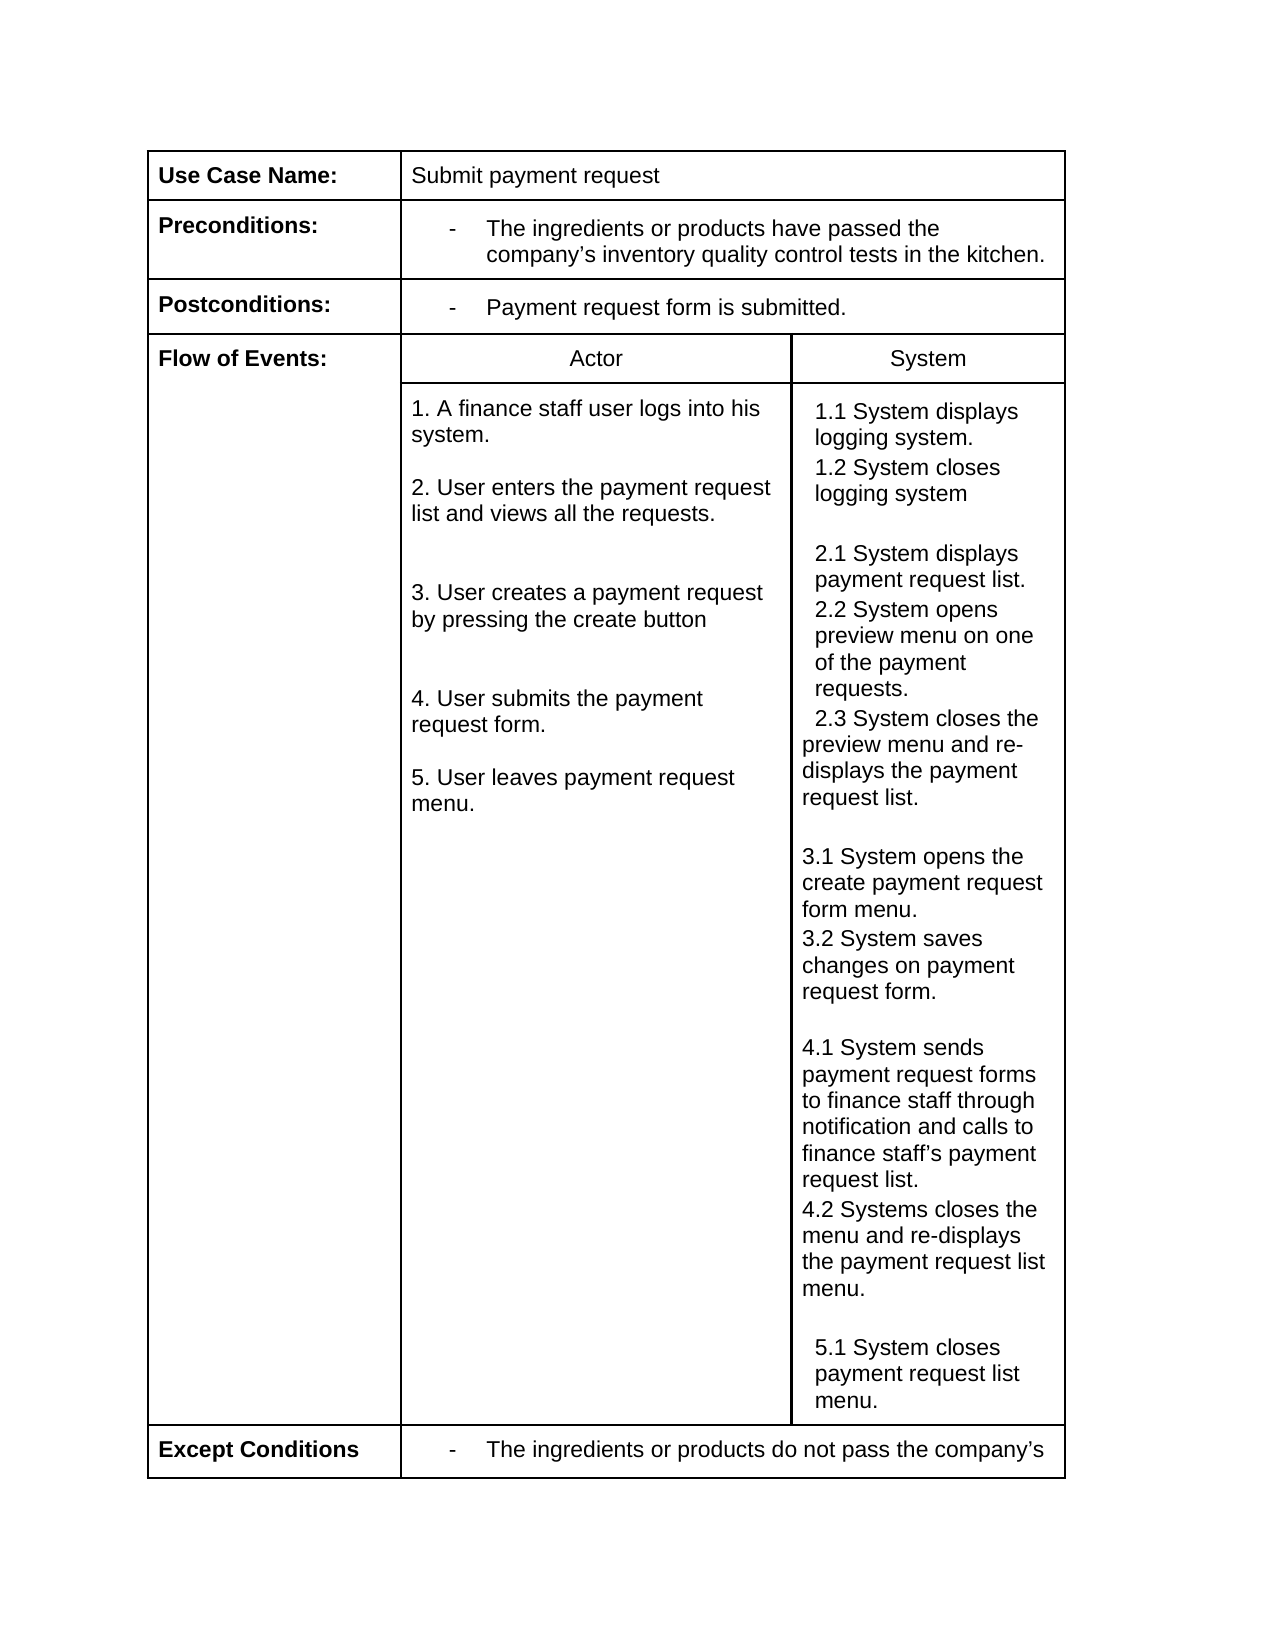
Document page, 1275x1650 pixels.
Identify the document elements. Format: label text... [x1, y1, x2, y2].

table_cell System [793, 335, 1064, 382]
table_cell The ingredients or products have passed the company’s inventory quality control tests in the kitchen. [402, 201, 1064, 278]
table_header Use Case Name: [149, 152, 400, 199]
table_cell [402, 1426, 1064, 1477]
table_header Submit payment request [402, 152, 1064, 199]
table_cell 1.1 System displays logging system. 1.2 System closes logging system 2.1 System displays payment request list. 2.2 System opens preview menu on one of the payment requests. 2.3 System closes the preview menu and re-displays the payment request list. 3.1 System opens the create payment request form menu. 3.2 System saves changes on payment request form. 4.1 System sends payment request forms to finance staff through notification and calls to finance staff’s payment request list. 4.2 Systems closes the menu and re-displays the payment request list menu. 5.1 System closes payment request list menu. [793, 384, 1064, 1423]
table_cell Actor [402, 335, 790, 382]
table_cell 1. A finance staff user logs into his system. 2. User enters the payment request list and views all the requests. 3. User creates a payment request by pressing the create button 4. User submits the payment request form. 5. User leaves payment request menu. [402, 384, 790, 1423]
table_cell Flow of Events: [149, 335, 400, 1423]
table_cell Payment request form is submitted. [402, 280, 1064, 333]
table_cell Preconditions: [149, 201, 400, 278]
table_cell Postconditions: [149, 280, 400, 333]
table_cell Except Conditions [149, 1426, 400, 1477]
